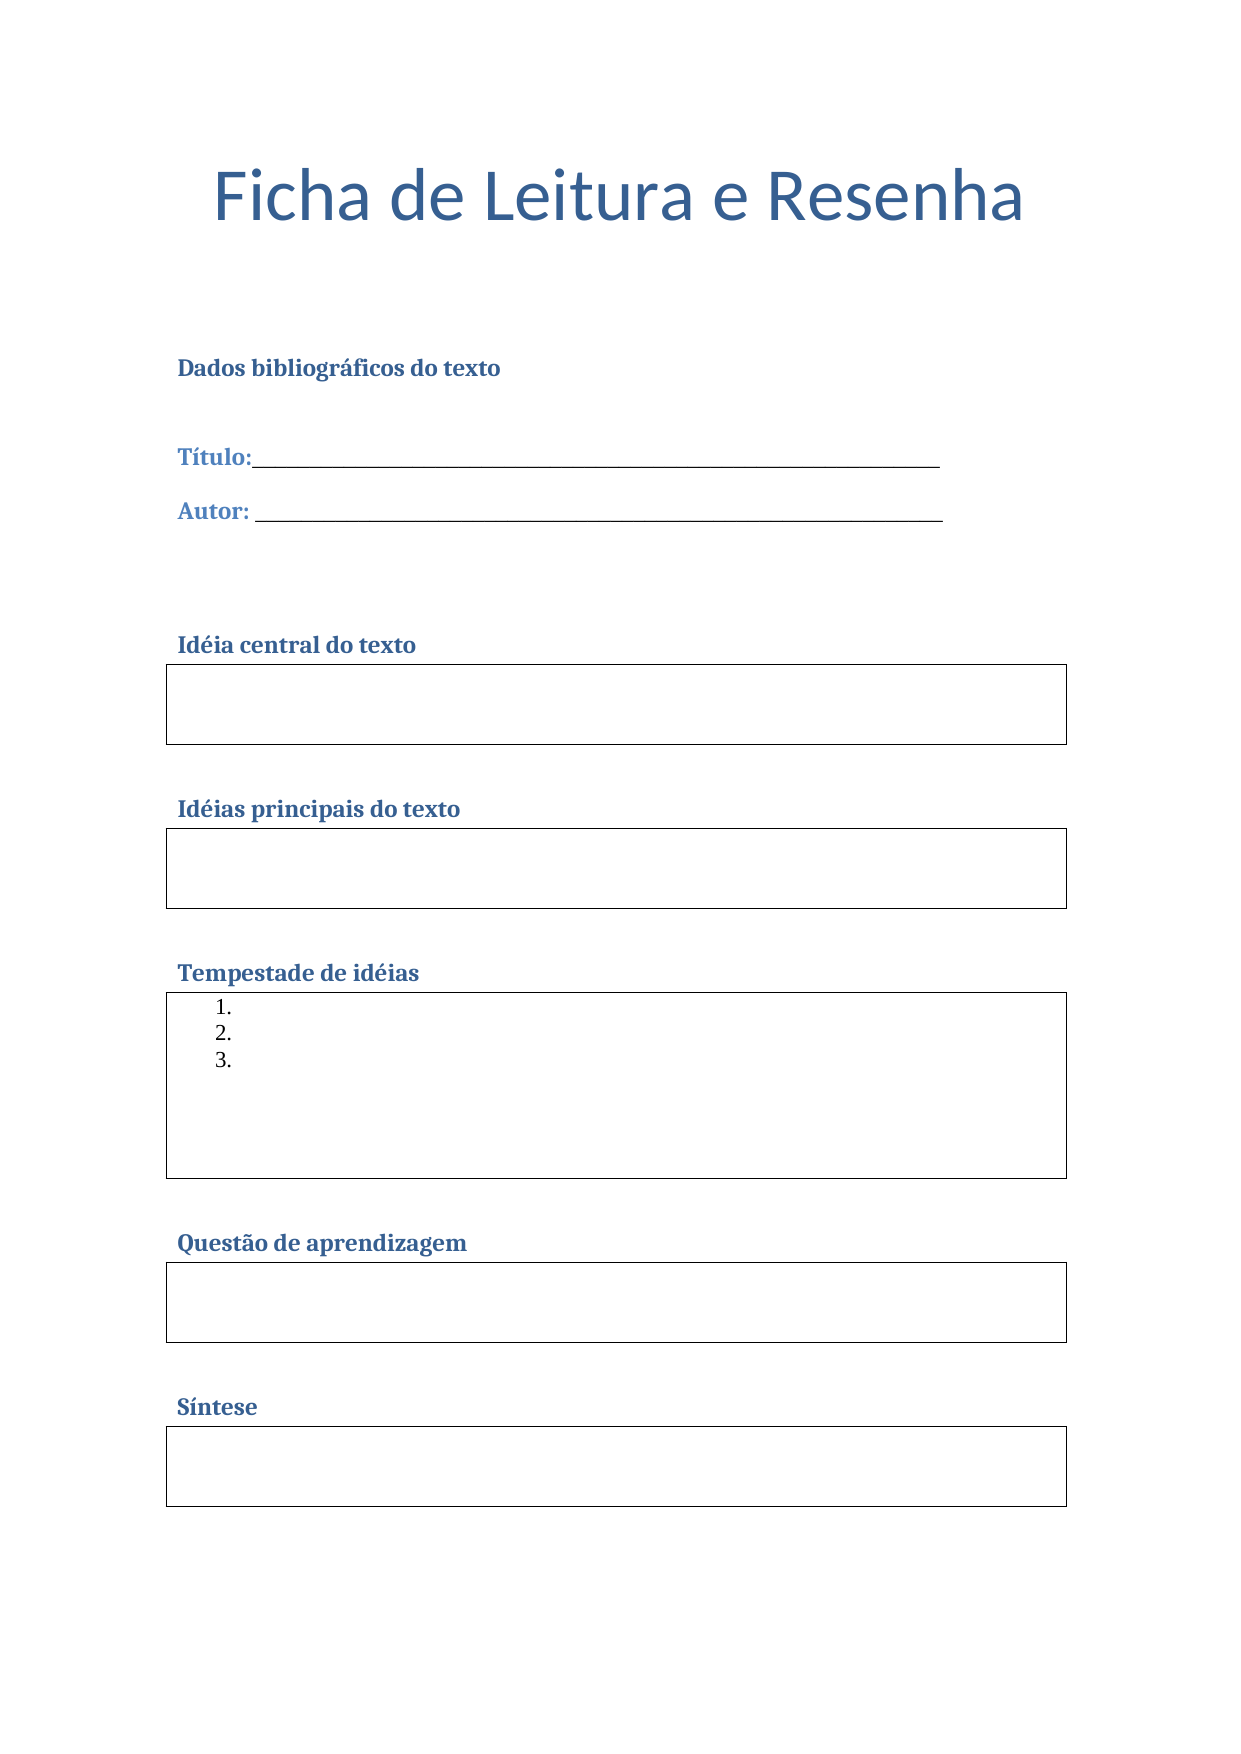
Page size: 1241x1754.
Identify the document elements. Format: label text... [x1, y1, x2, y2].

subtitle Questão de aprendizagem [177, 1228, 1063, 1257]
subtitle Síntese [177, 1393, 1063, 1421]
text Autor: ____________________________________________________________ [177, 497, 1063, 525]
table_header [167, 993, 1066, 1177]
table_header [167, 665, 1066, 744]
subtitle Dados bibliográficos do texto [177, 354, 1063, 383]
table_header [167, 1427, 1066, 1506]
subtitle Idéia central do texto [177, 631, 1063, 659]
table_header [167, 1263, 1066, 1342]
subtitle Tempestade de idéias [177, 959, 1063, 988]
table_header [167, 829, 1066, 908]
text Título:____________________________________________________________ [177, 443, 1063, 471]
text Ficha de Leitura e Resenha [177, 148, 1063, 239]
subtitle Idéias principais do texto [177, 795, 1063, 823]
